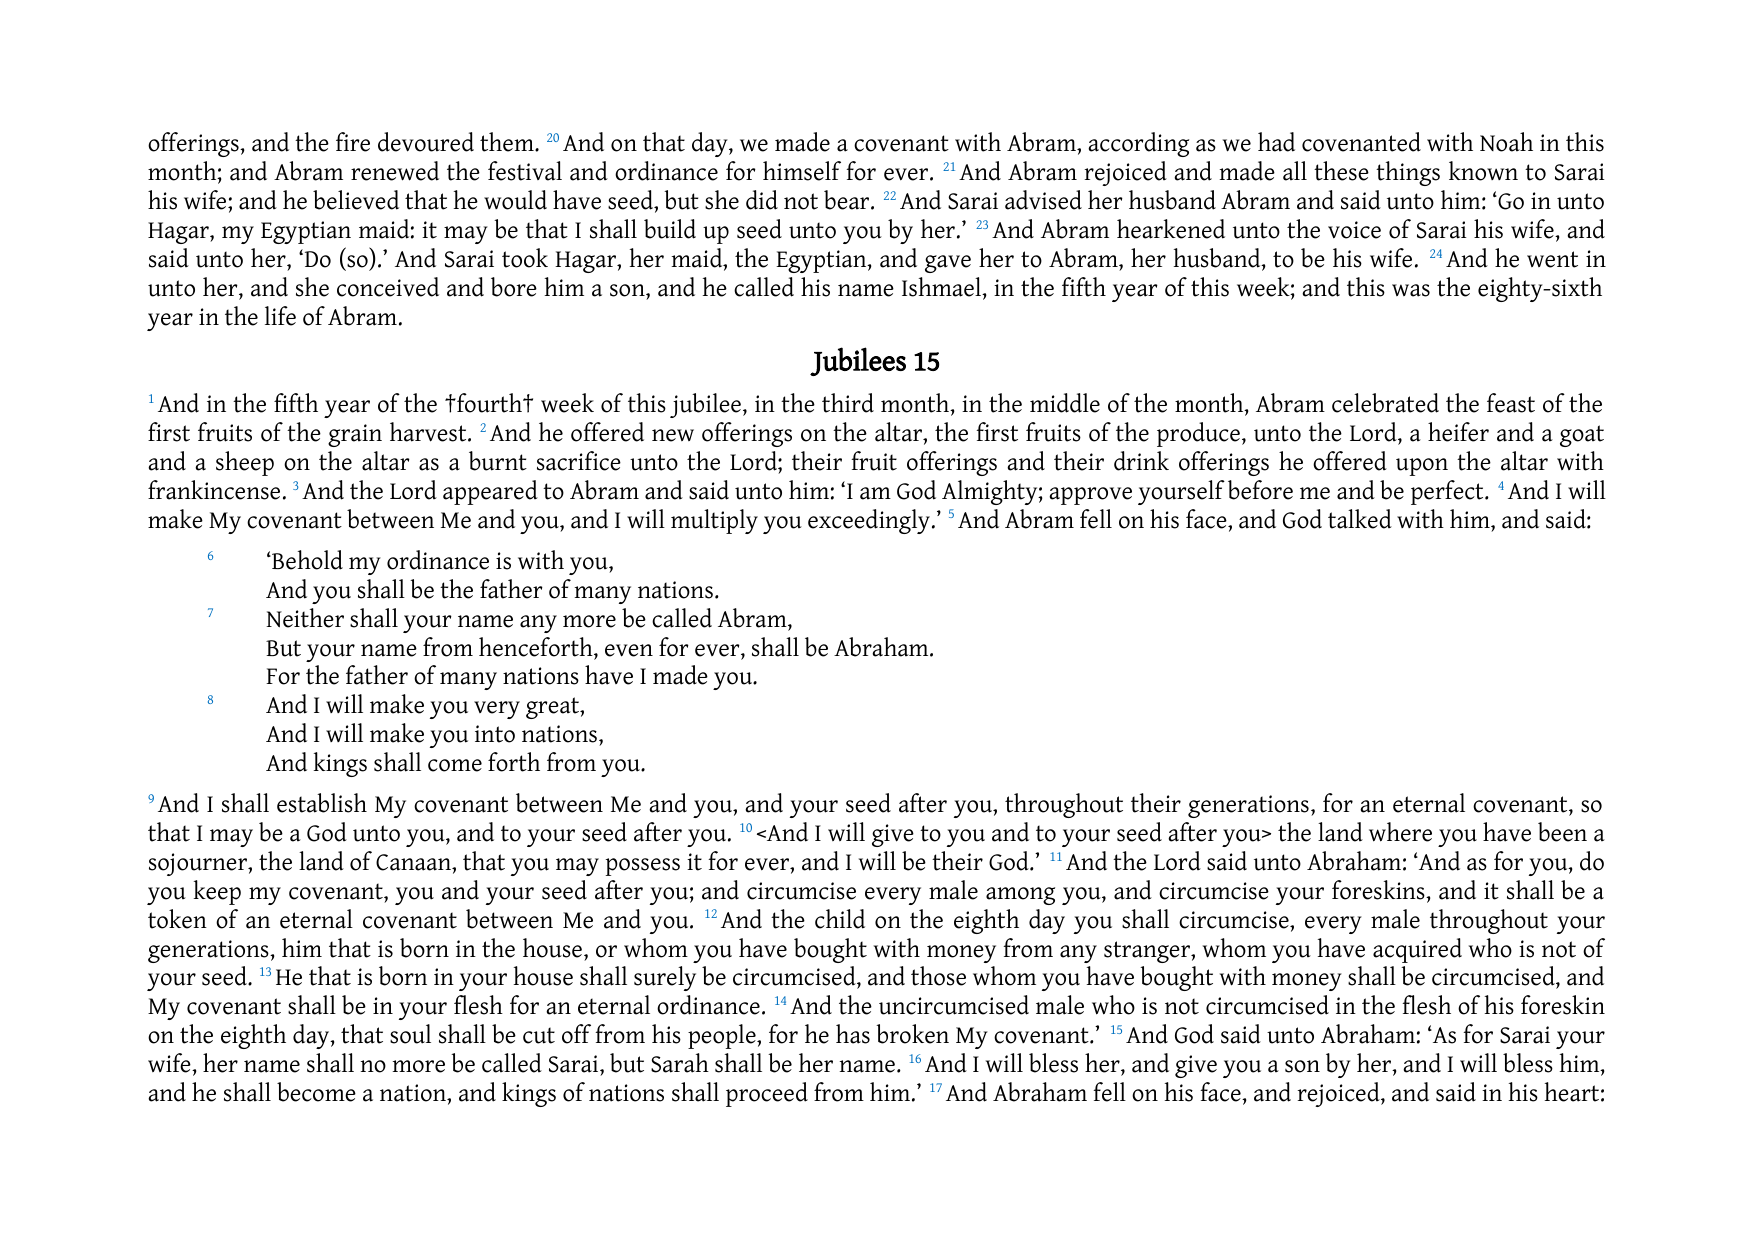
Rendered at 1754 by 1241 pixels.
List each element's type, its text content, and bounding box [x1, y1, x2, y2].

text 7 Neither shall your name any more be called Abram, But your name from henceforth, even for ever, shall be Abraham. For the father of many nations have I made you. [207, 605, 1606, 692]
text 6 ‘Behold my ordinance is with you, And you shall be the father of many nations. [207, 547, 1606, 605]
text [148, 130, 1606, 332]
text 8 And I will make you very great, And I will make you into nations, And kings shall come forth from you. [207, 692, 1606, 778]
text Jubilees 15 [148, 344, 1606, 378]
text 1 And in the fifth year of the †fourth† week of this jubilee, in the third month, in the middle of the month, Abram celebrated the feast of the first fruits of the grain harvest. 2 And he offered new offerings on the altar, the first fruits of the produce, unto the Lord, a heifer and a goat and a sheep on the altar as a burnt sacrifice unto the Lord; their fruit offerings and their drink offerings he offered upon the altar with frankincense. 3 And the Lord appeared to Abram and said unto him: ‘I am God Almighty; approve yourself before me and be perfect. 4 And I will make My covenant between Me and you, and I will multiply you exceedingly.’ 5 And Abram fell on his face, and God talked with him, and said: [148, 391, 1606, 535]
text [148, 791, 1606, 1108]
